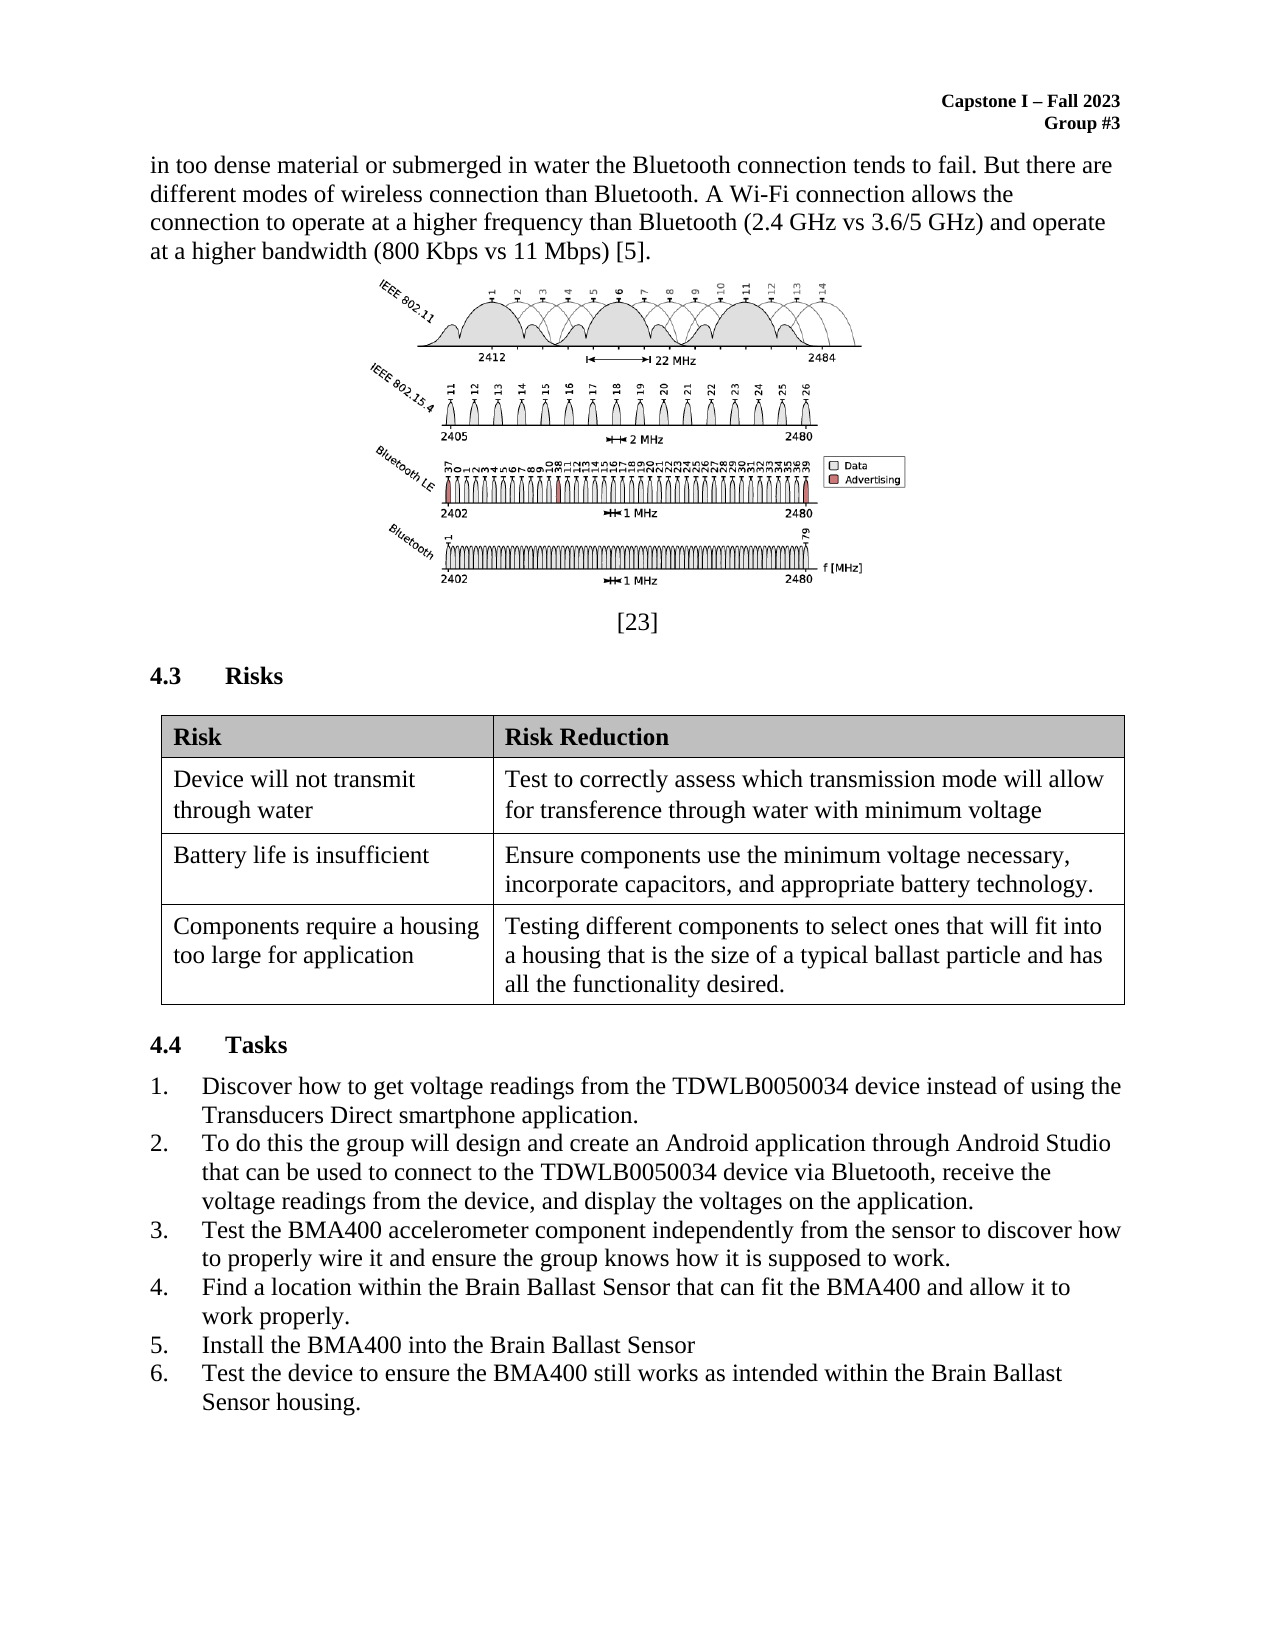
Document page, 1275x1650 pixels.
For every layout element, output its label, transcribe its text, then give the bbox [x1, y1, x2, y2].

table_cell Battery life is insufficient [162, 834, 493, 904]
table_header Risk Reduction [494, 716, 1124, 757]
table_cell Test to correctly assess which transmission mode will allow for transference through water with minimum voltage [494, 758, 1124, 833]
list Test the BMA400 accelerometer component independently from the sensor to discover how to properly wire it and ensure the group knows how it is supposed to work. [150, 1215, 1125, 1272]
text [150, 150, 1125, 265]
text [23] [150, 607, 1125, 636]
table_cell Testing different components to select ones that will fit into a housing that is the size of a typical ballast particle and has all the functionality desired. [494, 905, 1124, 1004]
table_cell Device will not transmit through water [162, 758, 493, 833]
table_cell Components require a housing too large for application [162, 905, 493, 1004]
list Discover how to get voltage readings from the TDWLB0050034 device instead of using the Transducers Direct smartphone application. [150, 1071, 1125, 1128]
picture [369, 278, 906, 585]
list Install the BMA400 into the Brain Ballast Sensor [150, 1330, 1125, 1358]
table_header Risk [162, 716, 493, 757]
list Test the device to ensure the BMA400 still works as intended within the Brain Ballast Sensor housing. [150, 1358, 1125, 1416]
subtitle Tasks [150, 1030, 1125, 1058]
table_cell Ensure components use the minimum voltage necessary, incorporate capacitors, and appropriate battery technology. [494, 834, 1124, 904]
list To do this the group will design and create an Android application through Android Studio that can be used to connect to the TDWLB0050034 device via Bluetooth, receive the voltage readings from the device, and display the voltages on the application. [150, 1128, 1125, 1215]
list Find a location within the Brain Ballast Sensor that can fit the BMA400 and allow it to work properly. [150, 1272, 1125, 1330]
subtitle Risks [150, 661, 1125, 690]
